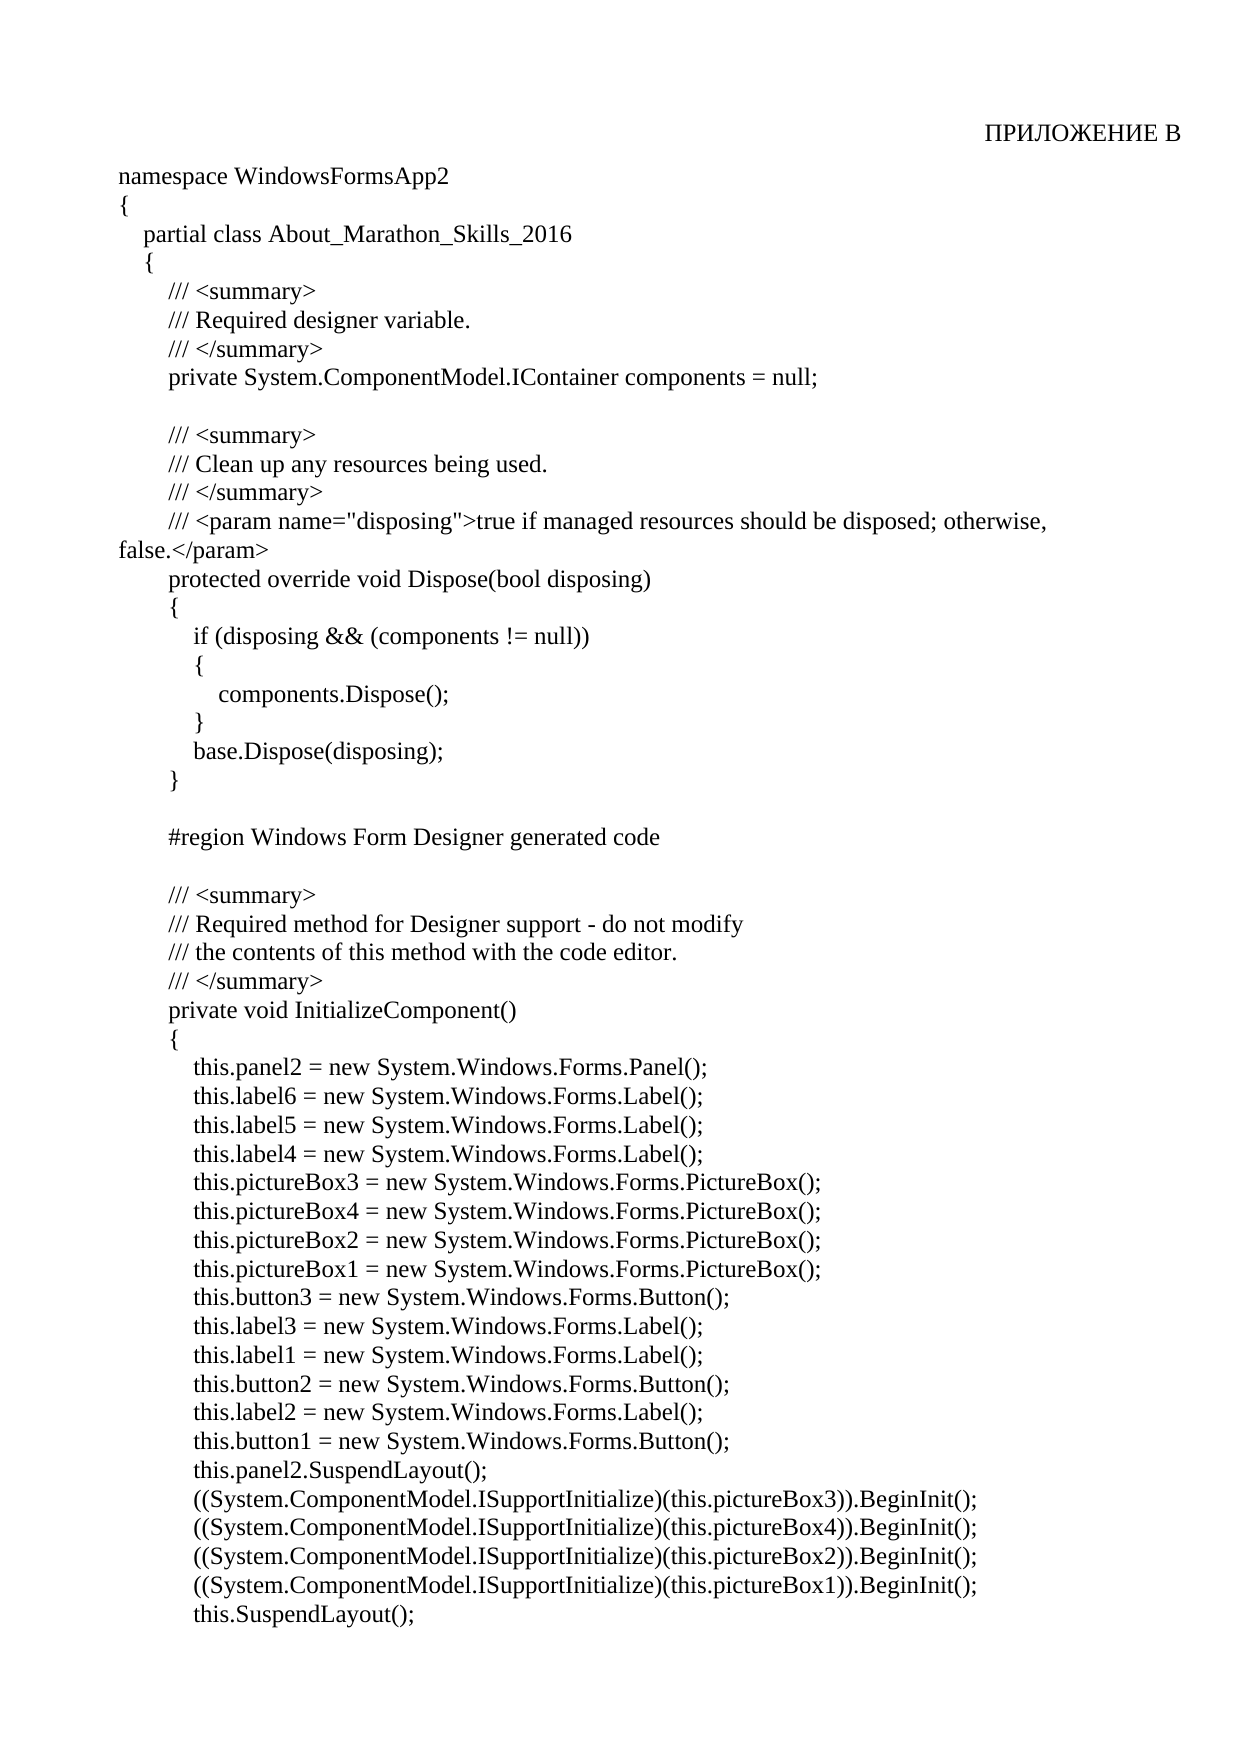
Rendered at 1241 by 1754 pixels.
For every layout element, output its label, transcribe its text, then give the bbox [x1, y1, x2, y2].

text this.pictureBox2 = new System.Windows.Forms.PictureBox(); [118, 1225, 1181, 1254]
text this.button3 = new System.Windows.Forms.Button(); [118, 1282, 1181, 1311]
text this.label2 = new System.Windows.Forms.Label(); [118, 1397, 1181, 1426]
text { [118, 592, 1181, 621]
text this.panel2 = new System.Windows.Forms.Panel(); [118, 1052, 1181, 1081]
text this.pictureBox3 = new System.Windows.Forms.PictureBox(); [118, 1167, 1181, 1196]
text ((System.ComponentModel.ISupportInitialize)(this.pictureBox3)).BeginInit(); [118, 1484, 1181, 1512]
text { [118, 650, 1181, 679]
text this.label1 = new System.Windows.Forms.Label(); [118, 1340, 1181, 1369]
text #region Windows Form Designer generated code [118, 822, 1181, 851]
text } [118, 765, 1181, 794]
text base.Dispose(disposing); [118, 736, 1181, 765]
text /// </summary> [118, 334, 1181, 362]
text private System.ComponentModel.IContainer components = null; [118, 362, 1181, 391]
text this.button1 = new System.Windows.Forms.Button(); [118, 1426, 1181, 1455]
text namespace WindowsFormsApp2 [118, 161, 1181, 190]
text protected override void Dispose(bool disposing) [118, 564, 1181, 592]
text ((System.ComponentModel.ISupportInitialize)(this.pictureBox4)).BeginInit(); [118, 1512, 1181, 1541]
text this.pictureBox4 = new System.Windows.Forms.PictureBox(); [118, 1196, 1181, 1225]
text ((System.ComponentModel.ISupportInitialize)(this.pictureBox2)).BeginInit(); [118, 1541, 1181, 1570]
text this.label4 = new System.Windows.Forms.Label(); [118, 1139, 1181, 1167]
text } [118, 707, 1181, 736]
text ((System.ComponentModel.ISupportInitialize)(this.pictureBox1)).BeginInit(); [118, 1570, 1181, 1599]
text /// Clean up any resources being used. [118, 449, 1181, 477]
text { [118, 247, 1181, 276]
text this.SuspendLayout(); [118, 1599, 1181, 1627]
text { [118, 190, 1181, 219]
text /// <param name="disposing">true if managed resources should be disposed; otherwise, false.</param> [118, 506, 1181, 564]
text /// the contents of this method with the code editor. [118, 937, 1181, 966]
text this.panel2.SuspendLayout(); [118, 1455, 1181, 1484]
text partial class About_Marathon_Skills_2016 [118, 219, 1181, 247]
text /// Required designer variable. [118, 305, 1181, 334]
subtitle ПРИЛОЖЕНИЕ B [118, 118, 1181, 147]
text /// Required method for Designer support - do not modify [118, 909, 1181, 937]
text if (disposing && (components != null)) [118, 621, 1181, 650]
text /// </summary> [118, 477, 1181, 506]
text components.Dispose(); [118, 679, 1181, 707]
text /// <summary> [118, 420, 1181, 449]
text this.pictureBox1 = new System.Windows.Forms.PictureBox(); [118, 1254, 1181, 1282]
text this.label5 = new System.Windows.Forms.Label(); [118, 1110, 1181, 1139]
text /// <summary> [118, 276, 1181, 305]
text { [118, 1024, 1181, 1052]
text this.button2 = new System.Windows.Forms.Button(); [118, 1369, 1181, 1397]
text this.label6 = new System.Windows.Forms.Label(); [118, 1081, 1181, 1110]
text private void InitializeComponent() [118, 995, 1181, 1024]
text /// </summary> [118, 966, 1181, 995]
text this.label3 = new System.Windows.Forms.Label(); [118, 1311, 1181, 1340]
text /// <summary> [118, 880, 1181, 909]
